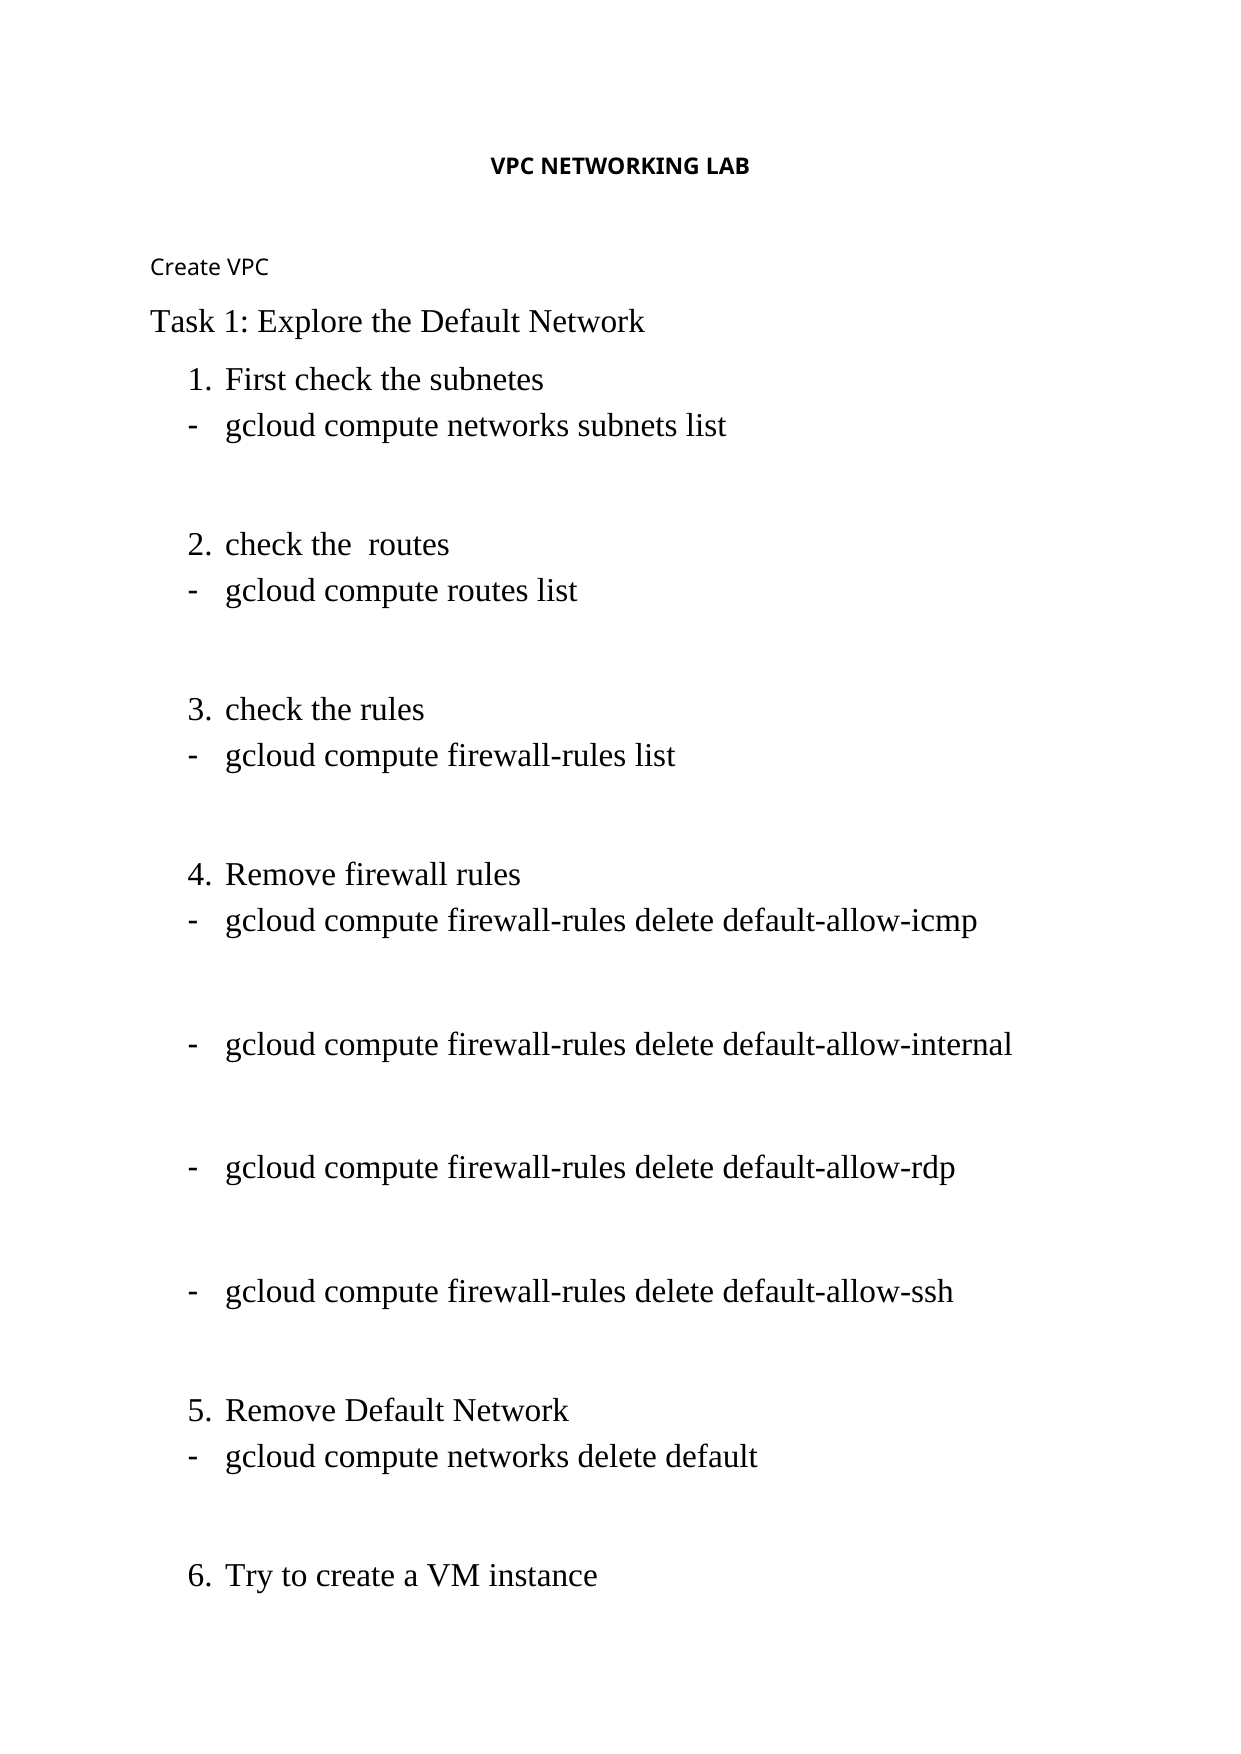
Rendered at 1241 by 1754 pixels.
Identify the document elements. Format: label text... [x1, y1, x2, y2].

list gcloud compute firewall-rules delete default-allow-rdp [187, 1143, 1090, 1188]
text Create VPC [150, 251, 1090, 282]
list gcloud compute firewall-rules delete default-allow-internal [187, 1019, 1090, 1065]
list gcloud compute routes list [187, 566, 1090, 611]
text Task 1: Explore the Default Network [150, 301, 1090, 339]
list gcloud compute networks subnets list [187, 401, 1090, 446]
list check the rules [187, 689, 1090, 728]
list gcloud compute firewall-rules delete default-allow-ssh [187, 1267, 1090, 1312]
list Try to create a VM instance [187, 1555, 1090, 1593]
text VPC NETWORKING LAB [150, 150, 1090, 181]
list Remove firewall rules [187, 854, 1090, 893]
list check the routes [187, 524, 1090, 563]
list First check the subnetes [187, 359, 1090, 398]
list gcloud compute firewall-rules delete default-allow-icmp [187, 896, 1090, 941]
list gcloud compute firewall-rules list [187, 731, 1090, 776]
list gcloud compute networks delete default [187, 1432, 1090, 1477]
list Remove Default Network [187, 1390, 1090, 1428]
